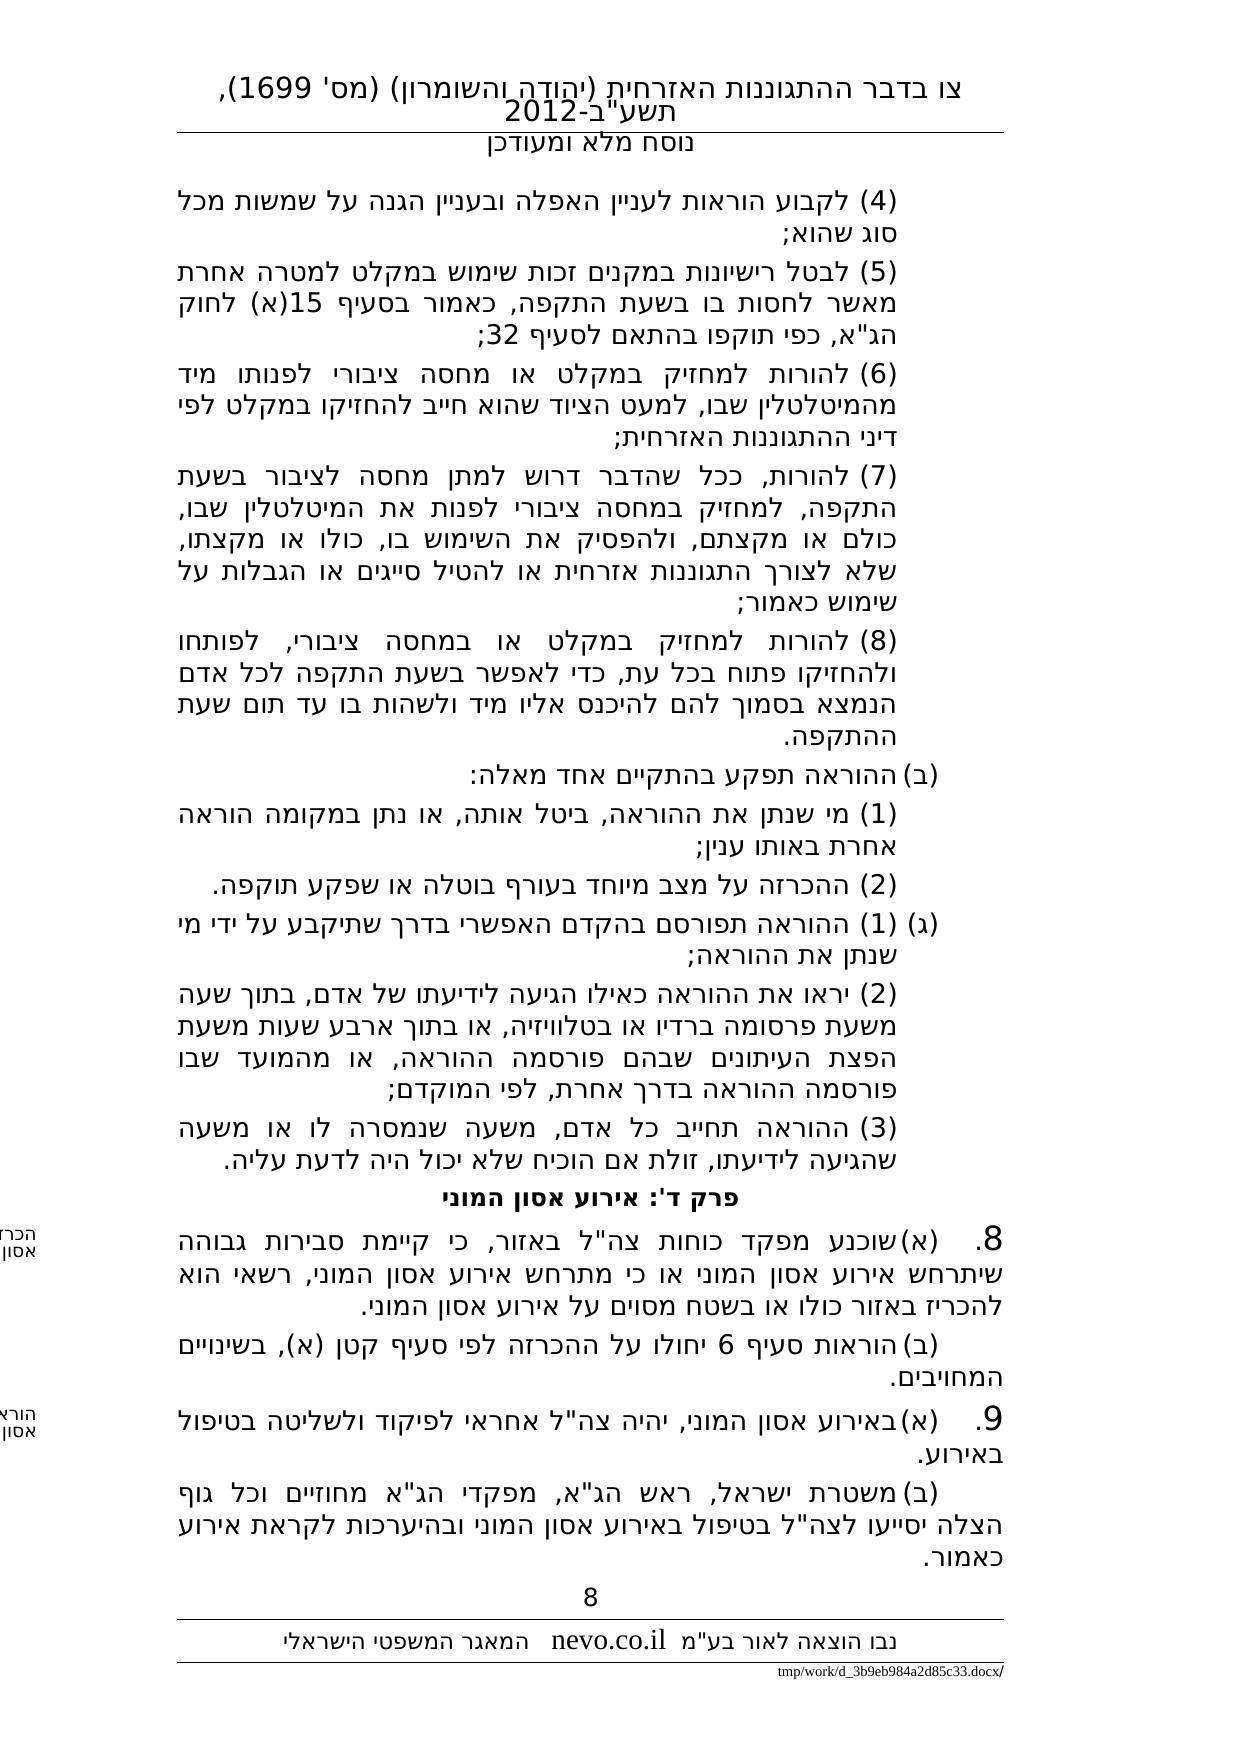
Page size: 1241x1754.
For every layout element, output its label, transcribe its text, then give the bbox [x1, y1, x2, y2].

text 8. (א) שוכנע מפקד כוחות צה"ל באזור, כי קיימת סבירות גבוהה שיתרחש אירוע אסון המוני או כי מתרחש אירוע אסון המוני, רשאי הוא להכריז באזור כולו או בשטח מסוים על אירוע אסון המוני. [177, 1220, 1004, 1322]
text (1) מי שנתן את ההוראה, ביטל אותה, או נתן במקומה הוראה אחרת באותו ענין; [177, 798, 898, 862]
text (2) יראו את ההוראה כאילו הגיעה לידיעתו של אדם, בתוך שעה משעת פרסומה ברדיו או בטלוויזיה, או בתוך ארבע שעות משעת הפצת העיתונים שבהם פורסמה ההוראה, או מהמועד שבו פורסמה ההוראה בדרך אחרת, לפי המוקדם; [177, 979, 898, 1105]
text (ב) משטרת ישראל, ראש הג"א, מפקדי הג"א מחוזיים וכל גוף הצלה יסייעו לצה"ל בטיפול באירוע אסון המוני ובהיערכות לקראת אירוע כאמור. [177, 1478, 1004, 1572]
text 9. (א) באירוע אסון המוני, יהיה צה"ל אחראי לפיקוד ולשליטה בטיפול באירוע. [177, 1400, 1004, 1470]
text (3) ההוראה תחייב כל אדם, משעה שנמסרה לו או משעה שהגיעה לידיעתו, זולת אם הוכיח שלא יכול היה לדעת עליה. [177, 1112, 898, 1176]
text (6) להורות למחזיק במקלט או מחסה ציבורי לפנותו מיד מהמיטלטלין שבו, למעט הציוד שהוא חייב להחזיקו במקלט לפי דיני ההתגוננות האזרחית; [177, 358, 898, 453]
text (ג) (1) ההוראה תפורסם בהקדם האפשרי בדרך שתיקבע על ידי מי שנתן את ההוראה; [177, 908, 1004, 971]
text (ב) ההוראה תפקע בהתקיים אחד מאלה: [177, 759, 1004, 791]
text (4) לקבוע הוראות לעניין האפלה ובעניין הגנה על שמשות מכל סוג שהוא; [177, 185, 898, 248]
text (2) ההכרזה על מצב מיוחד בעורף בוטלה או שפקע תוקפה. [177, 869, 898, 901]
text (8) להורות למחזיק במקלט או במחסה ציבורי, לפותחו ולהחזיקו פתוח בכל עת, כדי לאפשר בשעת התקפה לכל אדם הנמצא בסמוך להם להיכנס אליו מיד ולשהות בו עד תום שעת ההתקפה. [177, 626, 898, 752]
text (5) לבטל רישיונות במקנים זכות שימוש במקלט למטרה אחרת מאשר לחסות בו בשעת התקפה, כאמור בסעיף 15(א) לחוק הג"א, כפי תוקפו בהתאם לסעיף 32; [177, 256, 898, 351]
text (ב) הוראות סעיף 6 יחולו על ההכרזה לפי סעיף קטן (א), בשינויים המחויבים. [177, 1329, 1004, 1392]
text (7) להורות, ככל שהדבר דרוש למתן מחסה לציבור בשעת התקפה, למחזיק במחסה ציבורי לפנות את המיטלטלין שבו, כולם או מקצתם, ולהפסיק את השימוש בו, כולו או מקצתו, שלא לצורך התגוננות אזרחית או להטיל סייגים או הגבלות על שימוש כאמור; [177, 460, 898, 618]
text פרק ד': אירוע אסון המוני [177, 1183, 1004, 1212]
